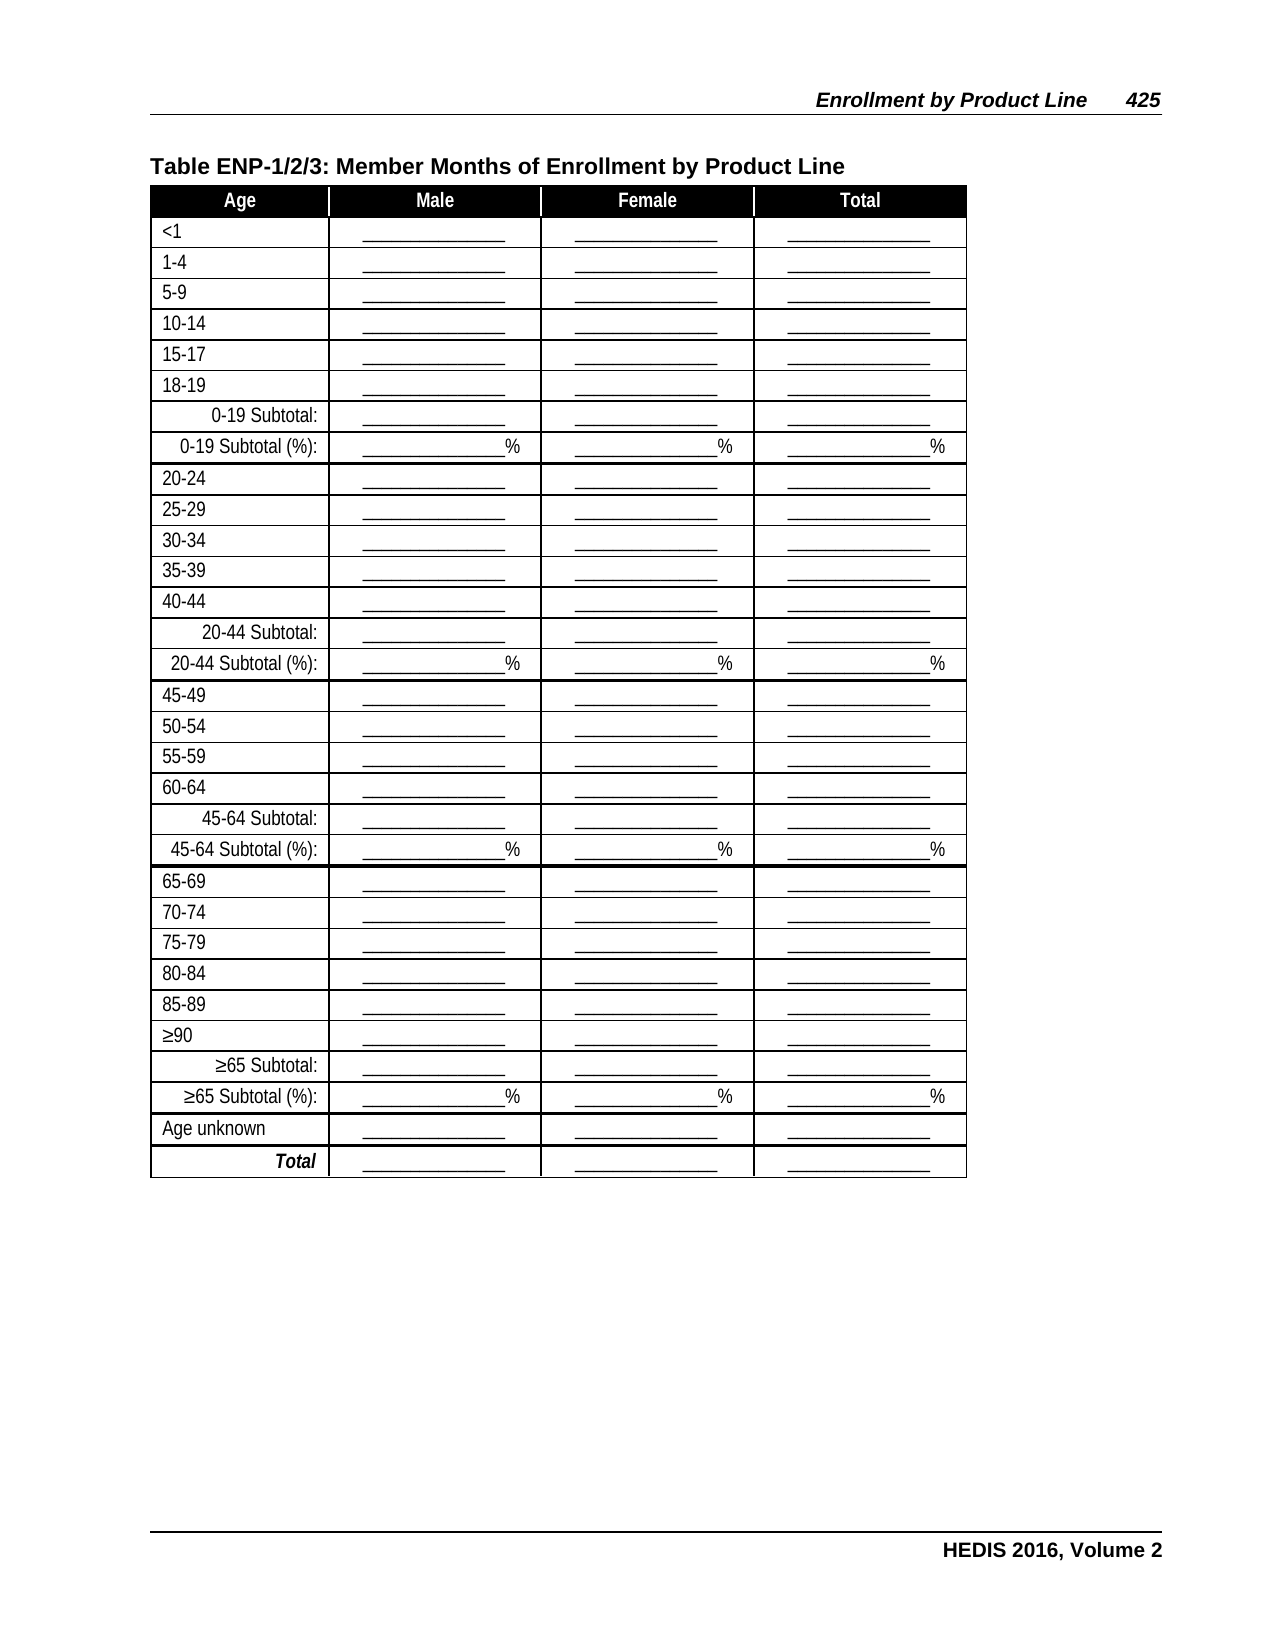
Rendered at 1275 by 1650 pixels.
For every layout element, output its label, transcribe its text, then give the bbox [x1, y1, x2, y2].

table_cell _______________ [330, 402, 540, 431]
table_cell _______________ [542, 743, 753, 772]
table_cell 0-19 Subtotal: [152, 402, 328, 431]
table_cell Total [152, 1147, 328, 1176]
table_cell 1-4 [152, 248, 328, 277]
table_cell ≥90 [152, 1021, 328, 1050]
table_cell 70-74 [152, 898, 328, 927]
table_cell _______________ [755, 868, 966, 897]
table_cell 45-64 Subtotal: [152, 805, 328, 834]
table_cell 18-19 [152, 371, 328, 400]
table_cell _______________% [755, 835, 966, 864]
table_cell _______________ [542, 557, 753, 586]
table_cell _______________ [542, 1052, 753, 1081]
table_cell _______________ [330, 682, 540, 711]
table_cell _______________ [755, 743, 966, 772]
table_cell 85-89 [152, 991, 328, 1019]
table_cell _______________% [330, 649, 540, 678]
table_cell _______________ [755, 1021, 966, 1050]
table_cell _______________ [755, 774, 966, 803]
table_cell _______________ [755, 960, 966, 989]
table_cell Age unknown [152, 1115, 328, 1144]
table_cell _______________ [330, 526, 540, 556]
table_cell _______________ [755, 1115, 966, 1144]
table_cell _______________ [542, 341, 753, 369]
table_cell _______________ [330, 774, 540, 803]
table_cell _______________ [330, 1052, 540, 1081]
table_cell 20-44 Subtotal: [152, 619, 328, 648]
table_cell _______________ [755, 898, 966, 927]
table_cell 45-64 Subtotal (%): [152, 835, 328, 864]
table_cell _______________ [542, 960, 753, 989]
table_cell _______________ [330, 743, 540, 772]
table_cell 20-24 [152, 465, 328, 494]
table_cell _______________ [330, 1115, 540, 1144]
table_cell _______________ [330, 619, 540, 648]
table_cell _______________ [330, 805, 540, 834]
table_cell _______________ [755, 526, 966, 556]
table_cell _______________ [330, 371, 540, 400]
table_cell _______________ [542, 682, 753, 711]
table_cell _______________% [755, 1083, 966, 1112]
table_cell _______________ [542, 1021, 753, 1050]
table_cell 55-59 [152, 743, 328, 772]
table_cell 50-54 [152, 712, 328, 741]
table_cell 60-64 [152, 774, 328, 803]
table_cell _______________ [542, 279, 753, 308]
table_cell _______________ [542, 619, 753, 648]
table_cell _______________ [330, 868, 540, 897]
table_cell _______________ [542, 402, 753, 431]
table_cell _______________ [755, 929, 966, 958]
table_cell 25-29 [152, 496, 328, 525]
table_cell 30-34 [152, 526, 328, 556]
table_cell _______________% [330, 1083, 540, 1112]
table_cell _______________ [755, 991, 966, 1019]
table_cell 35-39 [152, 557, 328, 586]
table_cell _______________ [542, 991, 753, 1019]
table_cell _______________% [542, 433, 753, 462]
table_cell _______________ [542, 218, 753, 247]
table_cell _______________ [542, 1147, 753, 1176]
table_cell _______________ [330, 310, 540, 339]
table_cell _______________ [755, 496, 966, 525]
table_cell _______________ [542, 898, 753, 927]
table_cell _______________ [330, 557, 540, 586]
table_cell _______________ [755, 310, 966, 339]
table_cell _______________ [330, 248, 540, 277]
table_cell _______________ [542, 248, 753, 277]
table_cell _______________ [542, 496, 753, 525]
table_cell 0-19 Subtotal (%): [152, 433, 328, 462]
table_cell _______________ [755, 557, 966, 586]
table_cell _______________ [542, 712, 753, 741]
table_cell _______________ [330, 279, 540, 308]
table_cell 45-49 [152, 682, 328, 711]
table_cell _______________ [542, 929, 753, 958]
table_cell _______________% [542, 649, 753, 678]
table_cell _______________ [330, 1147, 540, 1176]
table_cell _______________ [755, 341, 966, 369]
table_cell 40-44 [152, 588, 328, 617]
table_cell 10-14 [152, 310, 328, 339]
table_cell _______________% [542, 1083, 753, 1112]
table_cell _______________ [330, 218, 540, 247]
table_cell _______________ [330, 929, 540, 958]
table_cell _______________ [542, 371, 753, 400]
table_cell _______________ [755, 682, 966, 711]
table_cell _______________ [330, 991, 540, 1019]
table_cell _______________ [330, 960, 540, 989]
table_cell _______________ [330, 465, 540, 494]
table_cell 20-44 Subtotal (%): [152, 649, 328, 678]
table_cell 75-79 [152, 929, 328, 958]
table_cell _______________ [330, 1021, 540, 1050]
table_cell _______________ [755, 371, 966, 400]
table_cell _______________ [330, 341, 540, 369]
table_header Total [755, 187, 966, 216]
table_cell _______________ [542, 868, 753, 897]
table_cell _______________ [542, 805, 753, 834]
table_cell _______________ [755, 1052, 966, 1081]
table_cell 5-9 [152, 279, 328, 308]
table_cell _______________ [755, 248, 966, 277]
table_cell _______________ [542, 588, 753, 617]
table_cell _______________ [542, 465, 753, 494]
table_cell _______________ [755, 712, 966, 741]
table_cell _______________ [542, 526, 753, 556]
table_cell _______________ [330, 712, 540, 741]
table_cell _______________ [755, 218, 966, 247]
table_cell _______________ [755, 805, 966, 834]
table_cell _______________ [755, 619, 966, 648]
table_cell 65-69 [152, 868, 328, 897]
table_cell _______________ [755, 402, 966, 431]
table_cell _______________ [542, 774, 753, 803]
table_cell _______________% [330, 835, 540, 864]
table_cell _______________ [330, 496, 540, 525]
table_cell _______________% [330, 433, 540, 462]
table_header Age [152, 187, 328, 216]
table_cell _______________ [330, 588, 540, 617]
table_cell _______________ [755, 1147, 966, 1176]
table_cell _______________ [755, 588, 966, 617]
table_cell ≥65 Subtotal: [152, 1052, 328, 1081]
table_header Male [330, 187, 540, 216]
table_cell _______________ [542, 310, 753, 339]
table_header Female [542, 187, 753, 216]
table_cell _______________% [542, 835, 753, 864]
table_cell _______________% [755, 649, 966, 678]
text Table ENP-1/2/3: Member Months of Enrollment by Product Line [150, 153, 1162, 179]
table_cell ≥65 Subtotal (%): [152, 1083, 328, 1112]
table_cell _______________ [330, 898, 540, 927]
table_cell _______________% [755, 433, 966, 462]
table_cell _______________ [755, 279, 966, 308]
table_cell _______________ [542, 1115, 753, 1144]
table_cell <1 [152, 218, 328, 247]
table_cell _______________ [755, 465, 966, 494]
table_cell 15-17 [152, 341, 328, 369]
table_cell 80-84 [152, 960, 328, 989]
